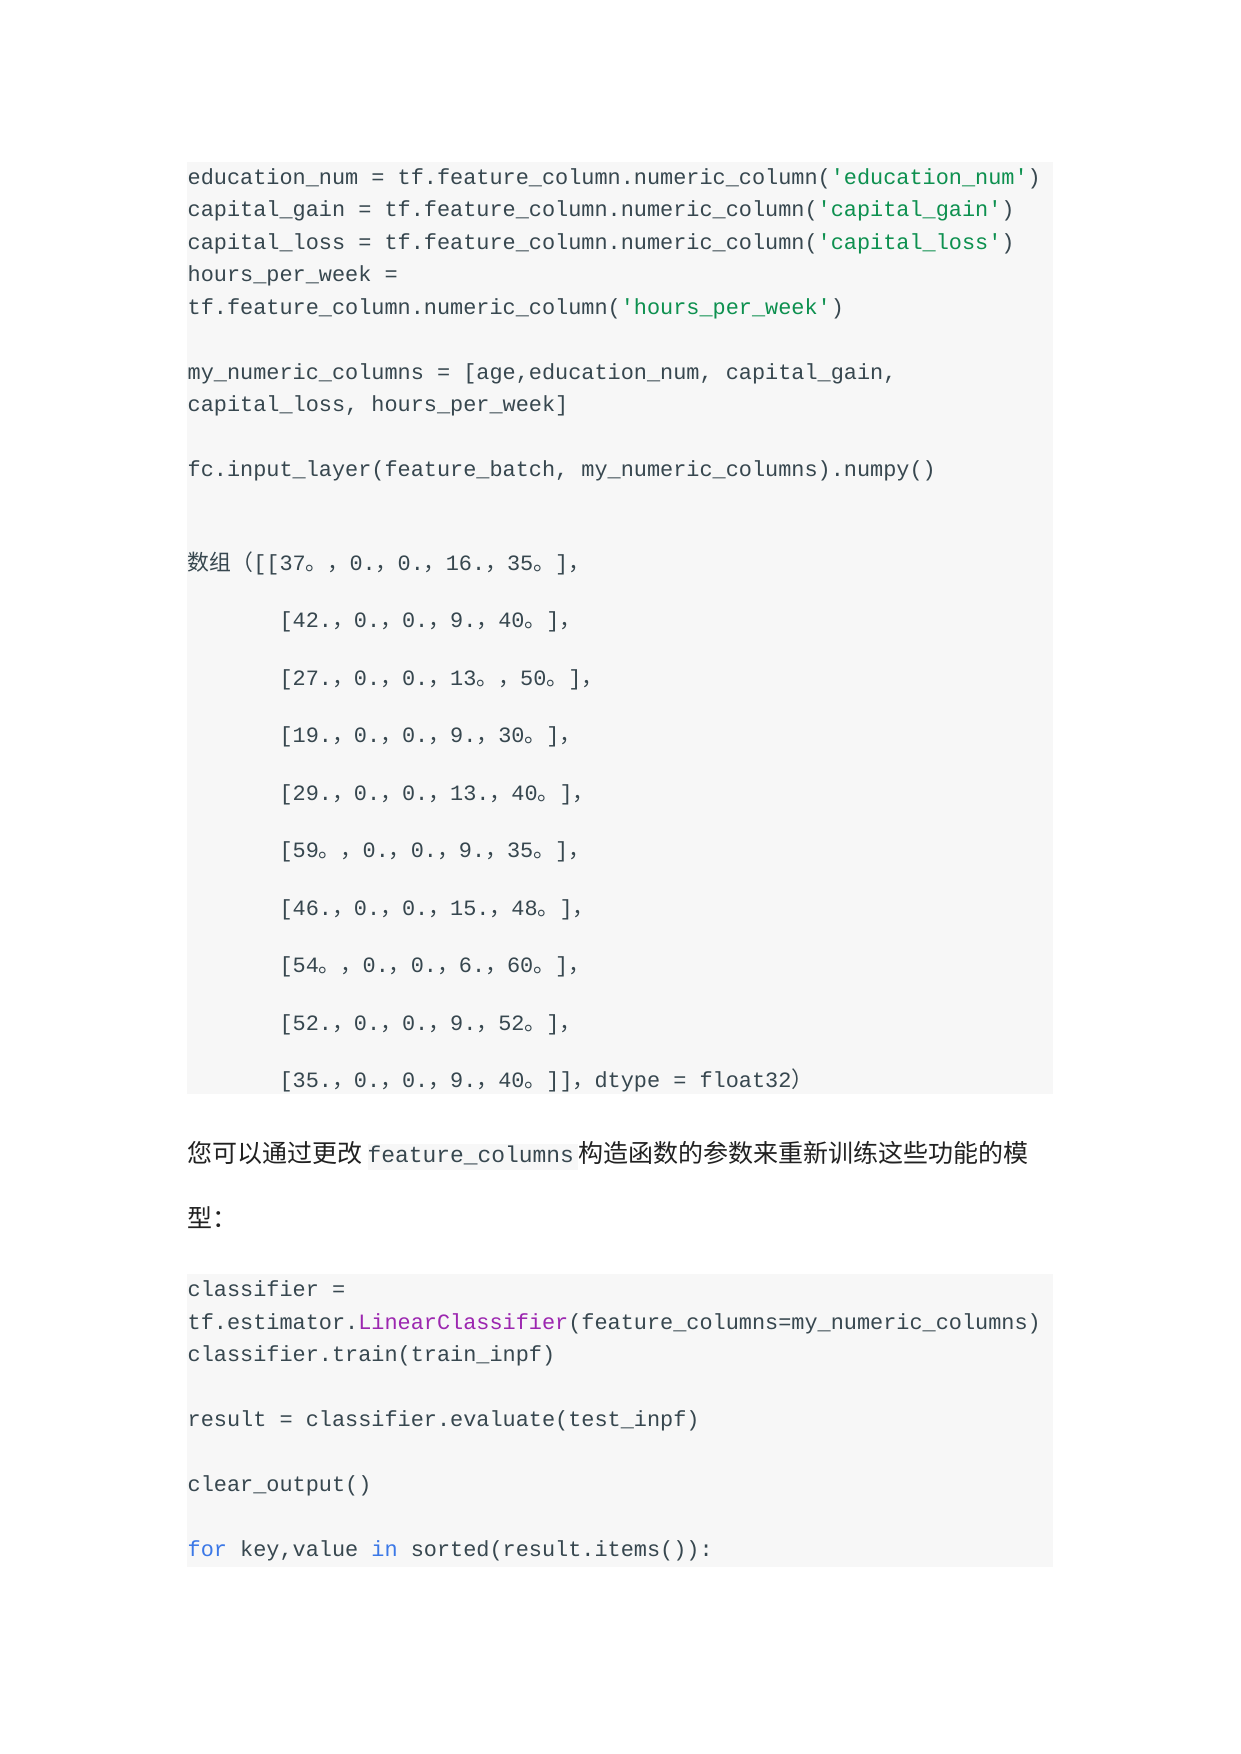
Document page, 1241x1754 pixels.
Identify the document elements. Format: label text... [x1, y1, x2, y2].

text [35.，0.，0.，9.，40。]]，dtype = float32） [187, 1062, 1053, 1094]
text [42.，0.，0.，9.，40。]， [187, 602, 1053, 634]
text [187, 1274, 1053, 1567]
text education_num = tf.feature_column.numeric_column('education_num') capital_gain = tf.feature_column.numeric_column('capital_gain') capital_loss = tf.feature_column.numeric_column('capital_loss') hours_per_week = tf.feature_column.numeric_column('hours_per_week') my_numeric_columns = [age,education_num, capital_gain, capital_loss, hours_per_week] fc.input_layer(feature_batch, my_numeric_columns).numpy() [187, 162, 1053, 519]
text [46.，0.，0.，15.，48。]， [187, 889, 1053, 922]
text 数组（[[37。，0.，0.，16.，35。]， [187, 544, 1053, 577]
text [29.，0.，0.，13.，40。]， [187, 774, 1053, 807]
text [54。，0.，0.，6.，60。]， [187, 947, 1053, 979]
text 您可以通过更改feature_columns构造函数的参数来重新训练这些功能的模型： [187, 1119, 1053, 1249]
text [19.，0.，0.，9.，30。]， [187, 717, 1053, 749]
text [59。，0.，0.，9.，35。]， [187, 832, 1053, 864]
text [52.，0.，0.，9.，52。]， [187, 1004, 1053, 1037]
text [27.，0.，0.，13。，50。]， [187, 659, 1053, 692]
